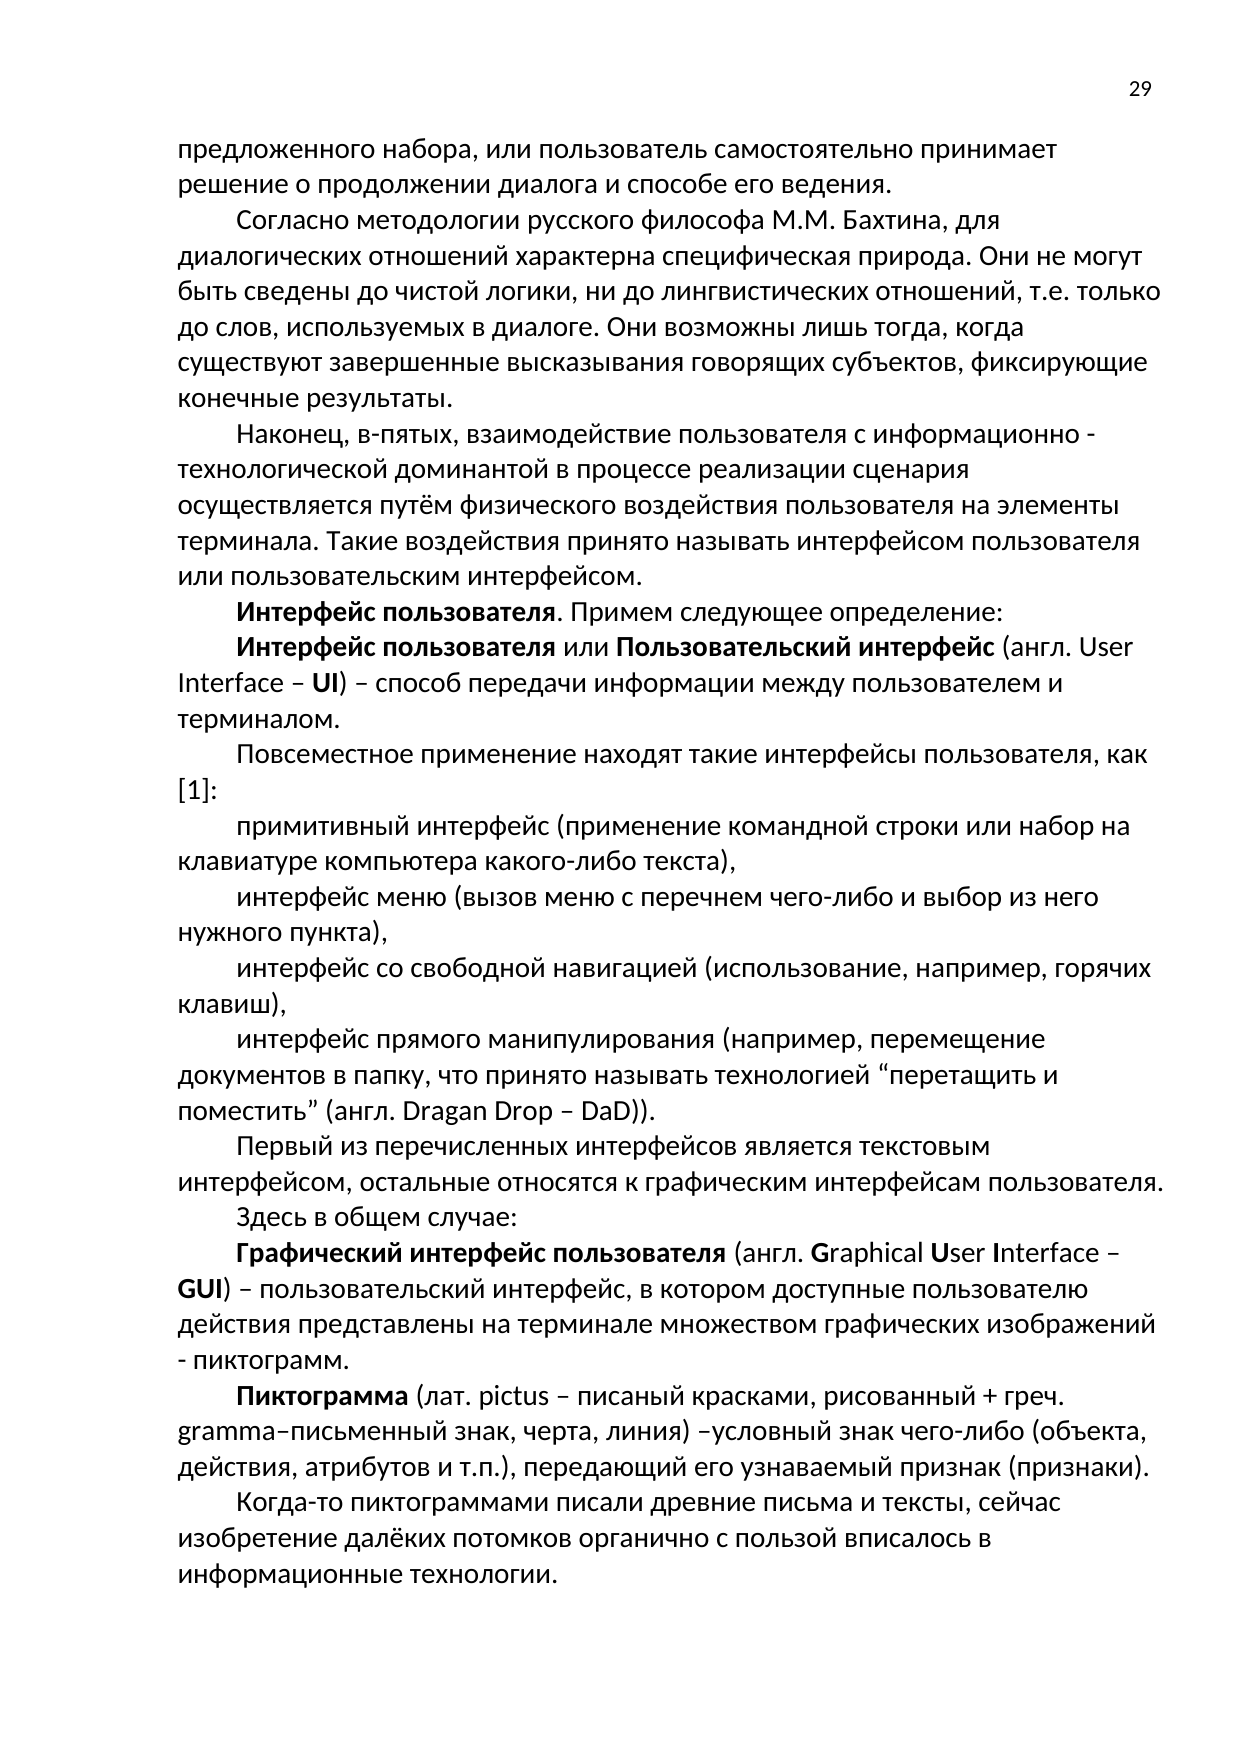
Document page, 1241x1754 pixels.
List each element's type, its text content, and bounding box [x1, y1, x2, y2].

text интерфейс меню (вызов меню с перечнем чего-либо и выбор из него нужного пункта), [177, 878, 1166, 949]
text интерфейс со свободной навигацией (использование, например, горячих клавиш), [177, 949, 1166, 1020]
text Наконец, в-пятых, взаимодействие пользователя с информационно - технологической доминантой в процессе реализации сценария осуществляется путём физического воздействия пользователя на элементы терминала. Такие воздействия принято называть интерфейсом пользователя или пользовательским интерфейсом. [177, 415, 1166, 593]
text примитивный интерфейс (применение командной строки или набор на клавиатуре компьютера какого-либо текста), [177, 807, 1166, 878]
text Повсеместное применение находят такие интерфейсы пользователя, как [1]: [177, 735, 1166, 807]
text Пиктограмма (лат. pictus – писаный красками, рисованный + греч. gramma–письменный знак, черта, линия) –условный знак чего-либо (объекта, действия, атрибутов и т.п.), передающий его узнаваемый признак (признаки). [177, 1377, 1166, 1483]
text Здесь в общем случае: [177, 1198, 1166, 1234]
text интерфейс прямого манипулирования (например, перемещение документов в папку, что принято называть технологией “перетащить и поместить” (англ. Dragan Drop – DaD)). [177, 1020, 1166, 1127]
text Интерфейс пользователя или Пользовательский интерфейс (англ. User Interface – UI) – способ передачи информации между пользователем и терминалом. [177, 628, 1166, 735]
text Интерфейс пользователя. Примем следующее определение: [177, 593, 1166, 628]
text Согласно методологии русского философа М.М. Бахтина, для диалогических отношений характерна специфическая природа. Они не могут быть сведены до чистой логики, ни до лингвистических отношений, т.е. только до слов, используемых в диалоге. Они возможны лишь тогда, когда существуют завершенные высказывания говорящих субъектов, фиксирующие конечные результаты. [177, 201, 1166, 415]
text Когда-то пиктограммами писали древние письма и тексты, сейчас изобретение далёких потомков органично с пользой вписалось в информационные технологии. [177, 1483, 1166, 1590]
text Первый из перечисленных интерфейсов является текстовым интерфейсом, остальные относятся к графическим интерфейсам пользователя. [177, 1127, 1166, 1198]
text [177, 130, 1166, 201]
text Графический интерфейс пользователя (англ. Graphical User Interface – GUI) – пользовательский интерфейс, в котором доступные пользователю действия представлены на терминале множеством графических изображений - пиктограмм. [177, 1234, 1166, 1377]
